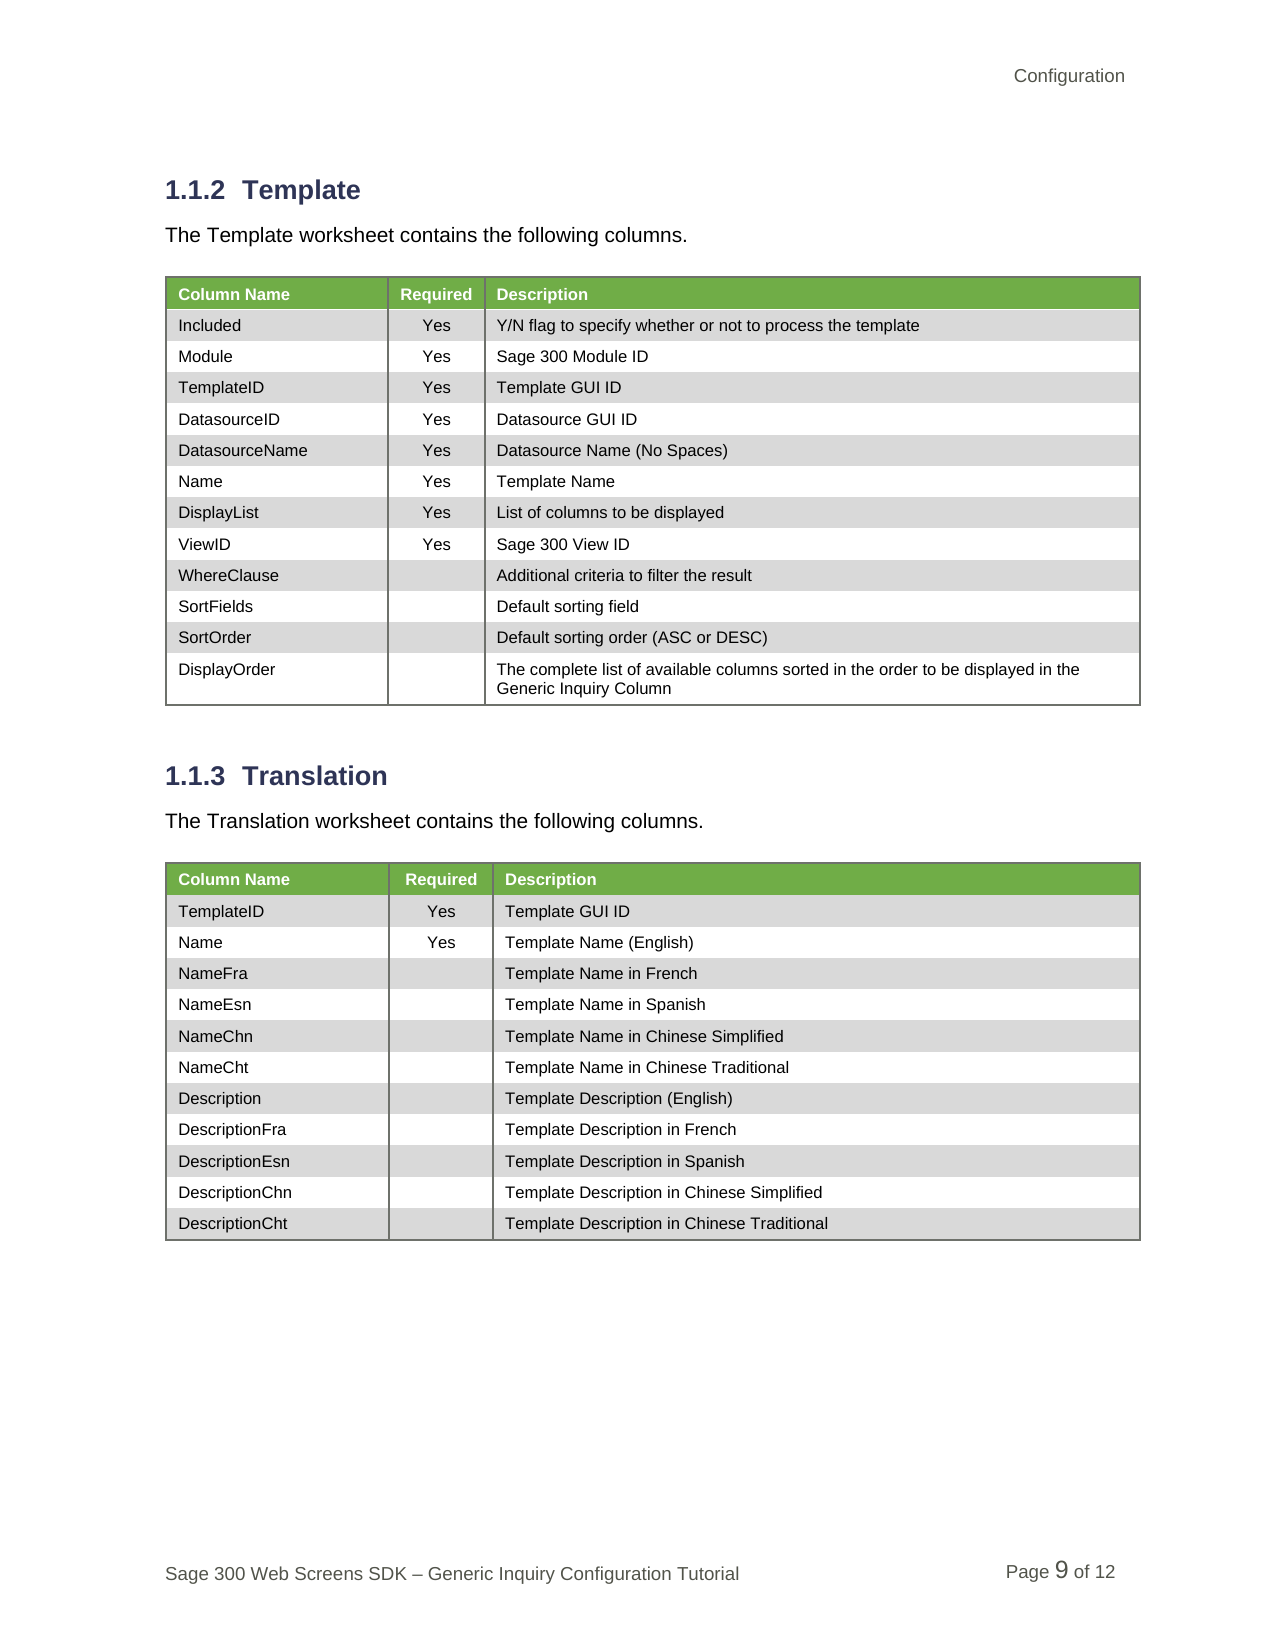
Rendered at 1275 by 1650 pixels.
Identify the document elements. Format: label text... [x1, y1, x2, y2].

table_cell Yes [389, 497, 484, 528]
table_cell Default sorting field [486, 591, 1139, 622]
table_header Column Name [167, 278, 387, 309]
table_cell Template Description in Spanish [494, 1145, 1139, 1177]
table_cell The complete list of available columns sorted in the order to be displayed in the Generic Inquiry Column [486, 653, 1139, 704]
table_cell WhereClause [167, 560, 387, 591]
table_cell NameEsn [167, 989, 388, 1020]
table_cell Template Name in Chinese Traditional [494, 1052, 1139, 1083]
table_cell Datasource GUI ID [486, 403, 1139, 434]
table_cell List of columns to be displayed [486, 497, 1139, 528]
table_cell [390, 1052, 492, 1083]
table_cell Template Name in Chinese Simplified [494, 1020, 1139, 1052]
table_cell ViewID [167, 528, 387, 559]
text The Translation worksheet contains the following columns. [165, 804, 1125, 833]
table_cell Template Description in French [494, 1114, 1139, 1145]
table_cell TemplateID [167, 895, 388, 927]
table_cell DescriptionFra [167, 1114, 388, 1145]
table_cell NameFra [167, 958, 388, 989]
table_cell Y/N flag to specify whether or not to process the template [486, 310, 1139, 341]
table_cell Template Name [486, 466, 1139, 497]
table_cell Sage 300 View ID [486, 528, 1139, 559]
table_cell [389, 622, 484, 653]
table_cell Yes [389, 310, 484, 341]
table_cell [389, 653, 484, 704]
table_cell Description [167, 1083, 388, 1114]
table_cell [390, 989, 492, 1020]
table_cell Yes [390, 895, 492, 927]
table_cell [390, 1177, 492, 1208]
table_cell Name [167, 466, 387, 497]
table_cell [390, 1083, 492, 1114]
table_cell [390, 1145, 492, 1177]
table_cell DescriptionCht [167, 1208, 388, 1239]
table_cell NameChn [167, 1020, 388, 1052]
table_cell Sage 300 Module ID [486, 341, 1139, 372]
table_cell Name [167, 927, 388, 958]
table_cell DatasourceID [167, 403, 387, 434]
table_cell DatasourceName [167, 435, 387, 466]
table_cell Default sorting order (ASC or DESC) [486, 622, 1139, 653]
table_cell Template Description (English) [494, 1083, 1139, 1114]
table_header Required [390, 864, 492, 895]
table_cell Yes [389, 466, 484, 497]
table_cell DisplayList [167, 497, 387, 528]
table_cell SortFields [167, 591, 387, 622]
table_cell DescriptionEsn [167, 1145, 388, 1177]
table_cell DescriptionChn [167, 1177, 388, 1208]
table_cell Template Name (English) [494, 927, 1139, 958]
table_cell Template Description in Chinese Simplified [494, 1177, 1139, 1208]
text The Template worksheet contains the following columns. [165, 218, 1125, 247]
table_cell Yes [389, 435, 484, 466]
table_cell Template Description in Chinese Traditional [494, 1208, 1139, 1239]
table_cell [389, 560, 484, 591]
table_cell Yes [389, 341, 484, 372]
table_cell NameCht [167, 1052, 388, 1083]
table_cell DisplayOrder [167, 653, 387, 704]
table_header Column Name [167, 864, 388, 895]
subtitle Template [165, 174, 1125, 205]
table_cell Template GUI ID [486, 372, 1139, 403]
table_cell Additional criteria to filter the result [486, 560, 1139, 591]
table_cell Template GUI ID [494, 895, 1139, 927]
table_cell Module [167, 341, 387, 372]
table_cell Yes [389, 528, 484, 559]
table_cell Yes [389, 372, 484, 403]
table_header Required [389, 278, 484, 309]
table_cell [390, 1114, 492, 1145]
table_cell TemplateID [167, 372, 387, 403]
table_header Description [494, 864, 1139, 895]
table_cell Yes [390, 927, 492, 958]
table_cell Template Name in French [494, 958, 1139, 989]
subtitle Translation [165, 760, 1125, 791]
table_cell [390, 1208, 492, 1239]
table_cell [390, 958, 492, 989]
table_cell [389, 591, 484, 622]
table_cell Datasource Name (No Spaces) [486, 435, 1139, 466]
table_header Description [486, 278, 1139, 309]
table_cell [390, 1020, 492, 1052]
table_cell Included [167, 310, 387, 341]
table_cell Yes [389, 403, 484, 434]
table_cell Template Name in Spanish [494, 989, 1139, 1020]
table_cell SortOrder [167, 622, 387, 653]
